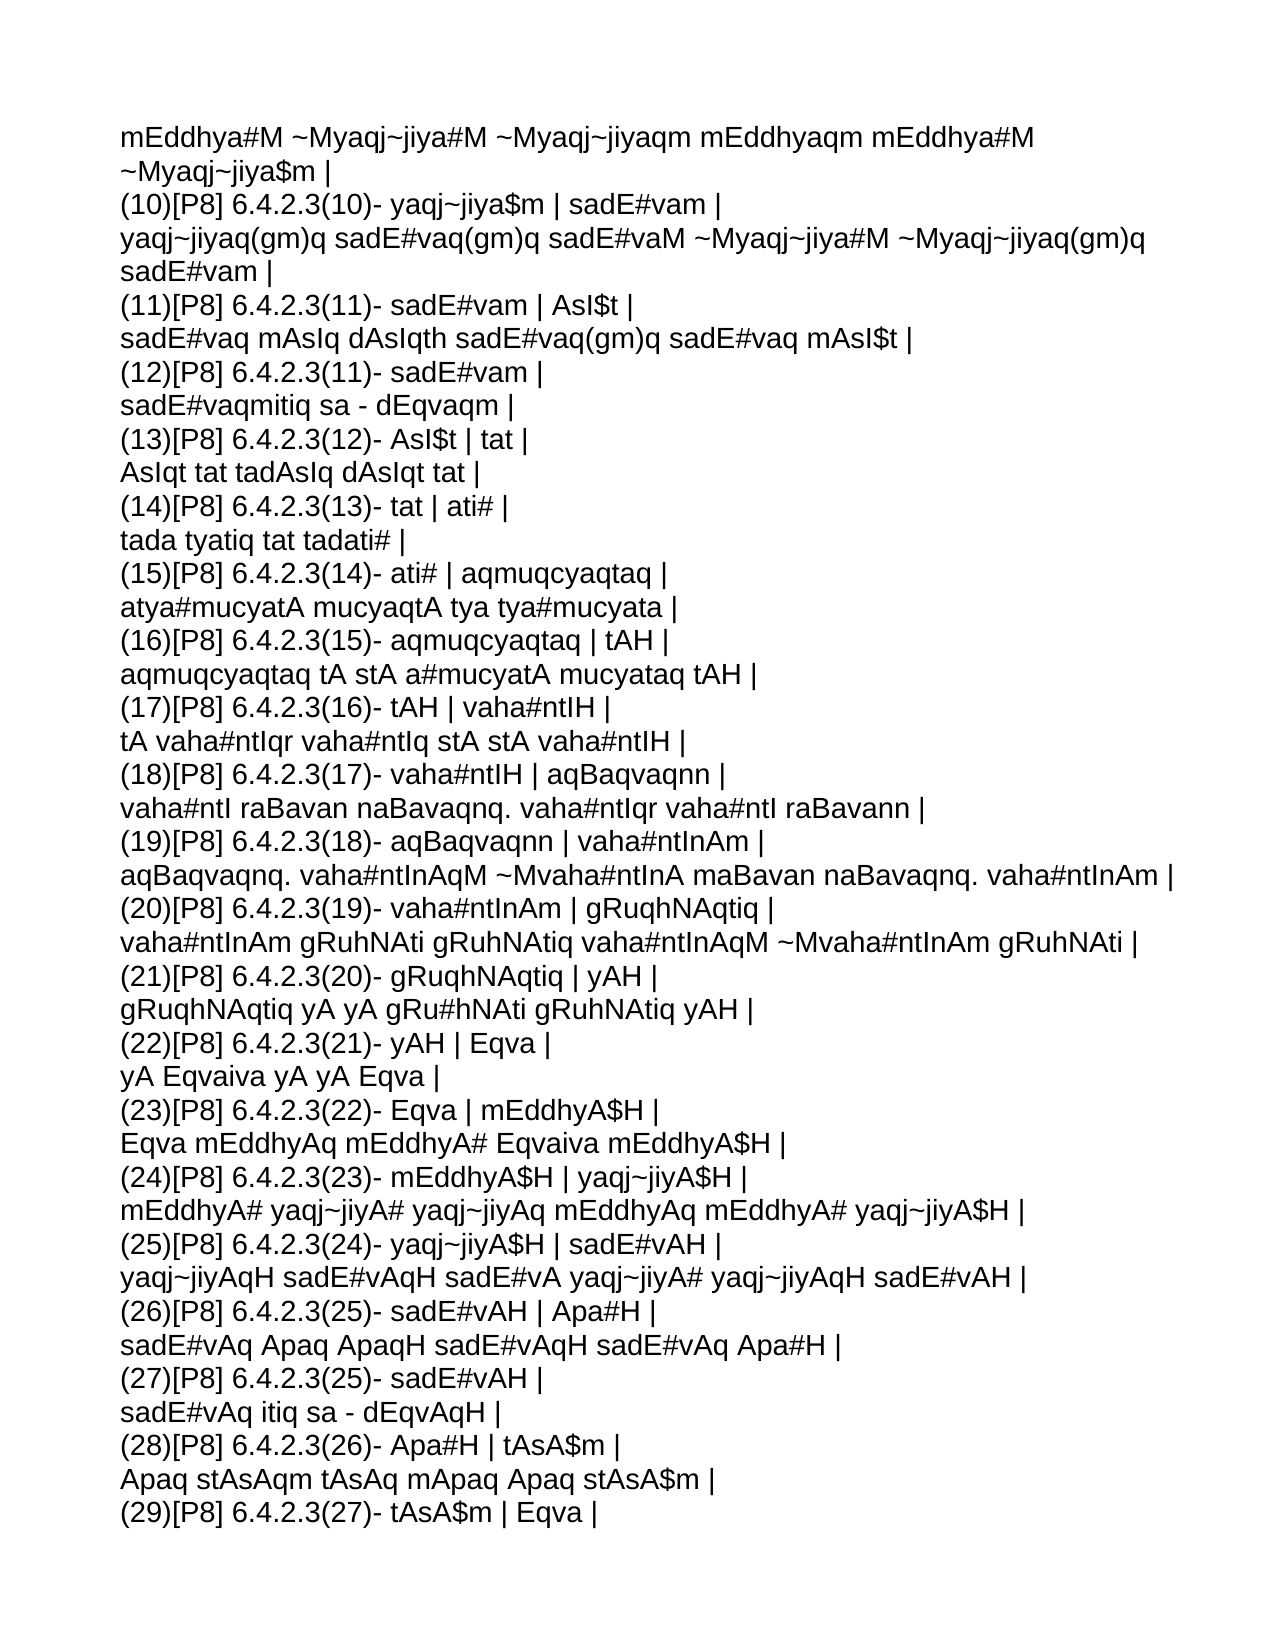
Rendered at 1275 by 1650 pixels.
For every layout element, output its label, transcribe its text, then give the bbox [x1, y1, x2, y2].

text (29)[P8] 6.4.2.3(27)- tAsA$m | Eqva | [120, 1495, 1200, 1529]
text sadE#vAq Apaq ApaqH sadE#vAqH sadE#vAq Apa#H | [120, 1327, 1200, 1361]
text (28)[P8] 6.4.2.3(26)- Apa#H | tAsA$m | [120, 1428, 1200, 1462]
text gRuqhNAqtiq yA yA gRu#hNAti gRuhNAtiq yAH | [120, 992, 1200, 1026]
text atya#mucyatA mucyaqtA tya tya#mucyata | [120, 589, 1200, 623]
text (25)[P8] 6.4.2.3(24)- yaqj~jiyA$H | sadE#vAH | [120, 1227, 1200, 1260]
text Apaq stAsAqm tAsAq mApaq Apaq stAsA$m | [120, 1462, 1200, 1495]
text (16)[P8] 6.4.2.3(15)- aqmuqcyaqtaq | tAH | [120, 623, 1200, 657]
text mEddhya#M ~Myaqj~jiya#M ~Myaqj~jiyaqm mEddhyaqm mEddhya#M ~Myaqj~jiya$m | [120, 120, 1200, 187]
text (15)[P8] 6.4.2.3(14)- ati# | aqmuqcyaqtaq | [120, 556, 1200, 589]
text vaha#ntInAm gRuhNAti gRuhNAtiq vaha#ntInAqM ~Mvaha#ntInAm gRuhNAti | [120, 925, 1200, 958]
text (11)[P8] 6.4.2.3(11)- sadE#vam | AsI$t | [120, 288, 1200, 321]
text (26)[P8] 6.4.2.3(25)- sadE#vAH | Apa#H | [120, 1294, 1200, 1327]
text (20)[P8] 6.4.2.3(19)- vaha#ntInAm | gRuqhNAqtiq | [120, 891, 1200, 925]
text (18)[P8] 6.4.2.3(17)- vaha#ntIH | aqBaqvaqnn | [120, 757, 1200, 791]
text sadE#vaqmitiq sa - dEqvaqm | [120, 388, 1200, 422]
text vaha#ntI raBavan naBavaqnq. vaha#ntIqr vaha#ntI raBavann | [120, 791, 1200, 824]
text (19)[P8] 6.4.2.3(18)- aqBaqvaqnn | vaha#ntInAm | [120, 824, 1200, 858]
text (22)[P8] 6.4.2.3(21)- yAH | Eqva | [120, 1026, 1200, 1059]
text (21)[P8] 6.4.2.3(20)- gRuqhNAqtiq | yAH | [120, 958, 1200, 992]
text (14)[P8] 6.4.2.3(13)- tat | ati# | [120, 489, 1200, 522]
text yA Eqvaiva yA yA Eqva | [120, 1059, 1200, 1093]
text (24)[P8] 6.4.2.3(23)- mEddhyA$H | yaqj~jiyA$H | [120, 1160, 1200, 1193]
text tA vaha#ntIqr vaha#ntIq stA stA vaha#ntIH | [120, 724, 1200, 757]
text tada tyatiq tat tadati# | [120, 522, 1200, 556]
text (12)[P8] 6.4.2.3(11)- sadE#vam | [120, 355, 1200, 388]
text aqmuqcyaqtaq tA stA a#mucyatA mucyataq tAH | [120, 657, 1200, 690]
text (27)[P8] 6.4.2.3(25)- sadE#vAH | [120, 1361, 1200, 1394]
text yaqj~jiyaq(gm)q sadE#vaq(gm)q sadE#vaM ~Myaqj~jiya#M ~Myaqj~jiyaq(gm)q sadE#vam | [120, 221, 1200, 288]
text (10)[P8] 6.4.2.3(10)- yaqj~jiya$m | sadE#vam | [120, 187, 1200, 221]
text sadE#vAq itiq sa - dEqvAqH | [120, 1394, 1200, 1428]
text yaqj~jiyAqH sadE#vAqH sadE#vA yaqj~jiyA# yaqj~jiyAqH sadE#vAH | [120, 1260, 1200, 1294]
text Eqva mEddhyAq mEddhyA# Eqvaiva mEddhyA$H | [120, 1126, 1200, 1160]
text mEddhyA# yaqj~jiyA# yaqj~jiyAq mEddhyAq mEddhyA# yaqj~jiyA$H | [120, 1193, 1200, 1227]
text sadE#vaq mAsIq dAsIqth sadE#vaq(gm)q sadE#vaq mAsI$t | [120, 321, 1200, 355]
text aqBaqvaqnq. vaha#ntInAqM ~Mvaha#ntInA maBavan naBavaqnq. vaha#ntInAm | [120, 858, 1200, 891]
text (17)[P8] 6.4.2.3(16)- tAH | vaha#ntIH | [120, 690, 1200, 724]
text (13)[P8] 6.4.2.3(12)- AsI$t | tat | [120, 422, 1200, 455]
text AsIqt tat tadAsIq dAsIqt tat | [120, 455, 1200, 489]
text (23)[P8] 6.4.2.3(22)- Eqva | mEddhyA$H | [120, 1093, 1200, 1126]
